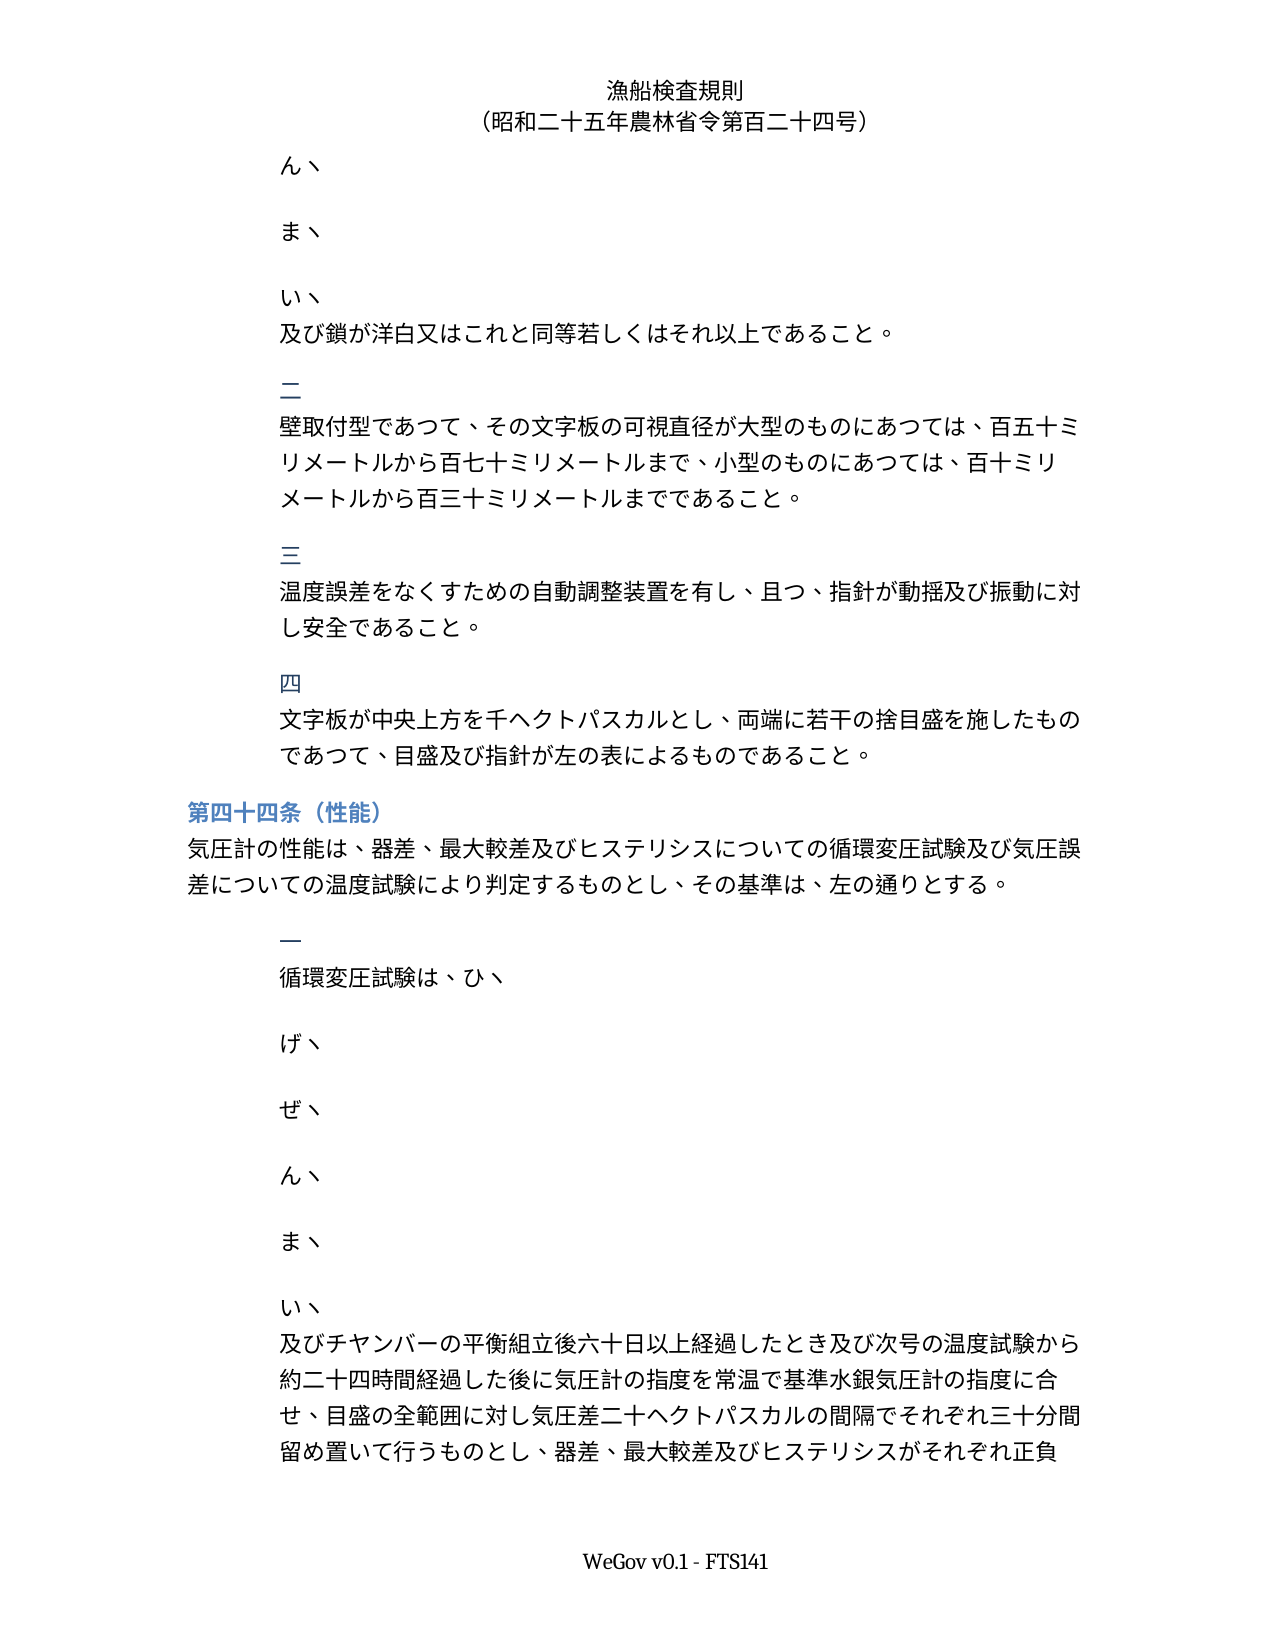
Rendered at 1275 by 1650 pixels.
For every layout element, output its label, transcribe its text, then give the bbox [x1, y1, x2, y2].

subtitle 三 [279, 539, 1087, 571]
text 気圧計の性能は、器差、最大較差及びヒステリシスについての循環変圧試験及び気圧誤差についての温度試験により判定するものとし、その基準は、左の通りとする。 [187, 833, 1087, 900]
subtitle 二 [279, 375, 1087, 406]
text 温度誤差をなくすための自動調整装置を有し、且つ、指針が動揺及び振動に対し安全であること。 [279, 576, 1087, 643]
subtitle 一 [279, 926, 1087, 957]
text 壁取付型であつて、その文字板の可視直径が大型のものにあつては、百五十ミリメートルから百七十ミリメートルまで、小型のものにあつては、百十ミリメートルから百三十ミリメートルまでであること。 [279, 411, 1087, 514]
text 文字板が中央上方を千ヘクトパスカルとし、両端に若干の捨目盛を施したものであつて、目盛及び指針が左の表によるものであること。 [279, 704, 1087, 771]
text 各部の材料がなるべく無磁性で、且つ、さヽ びヽ を生じないものであり、チヤンバー、ひヽ げヽ ぜヽ んヽ まヽ いヽ 及び鎖が洋白又はこれと同等若しくはそれ以上であること。 [279, 150, 1087, 349]
subtitle 第四十四条（性能） [187, 797, 1087, 828]
subtitle 四 [279, 668, 1087, 699]
